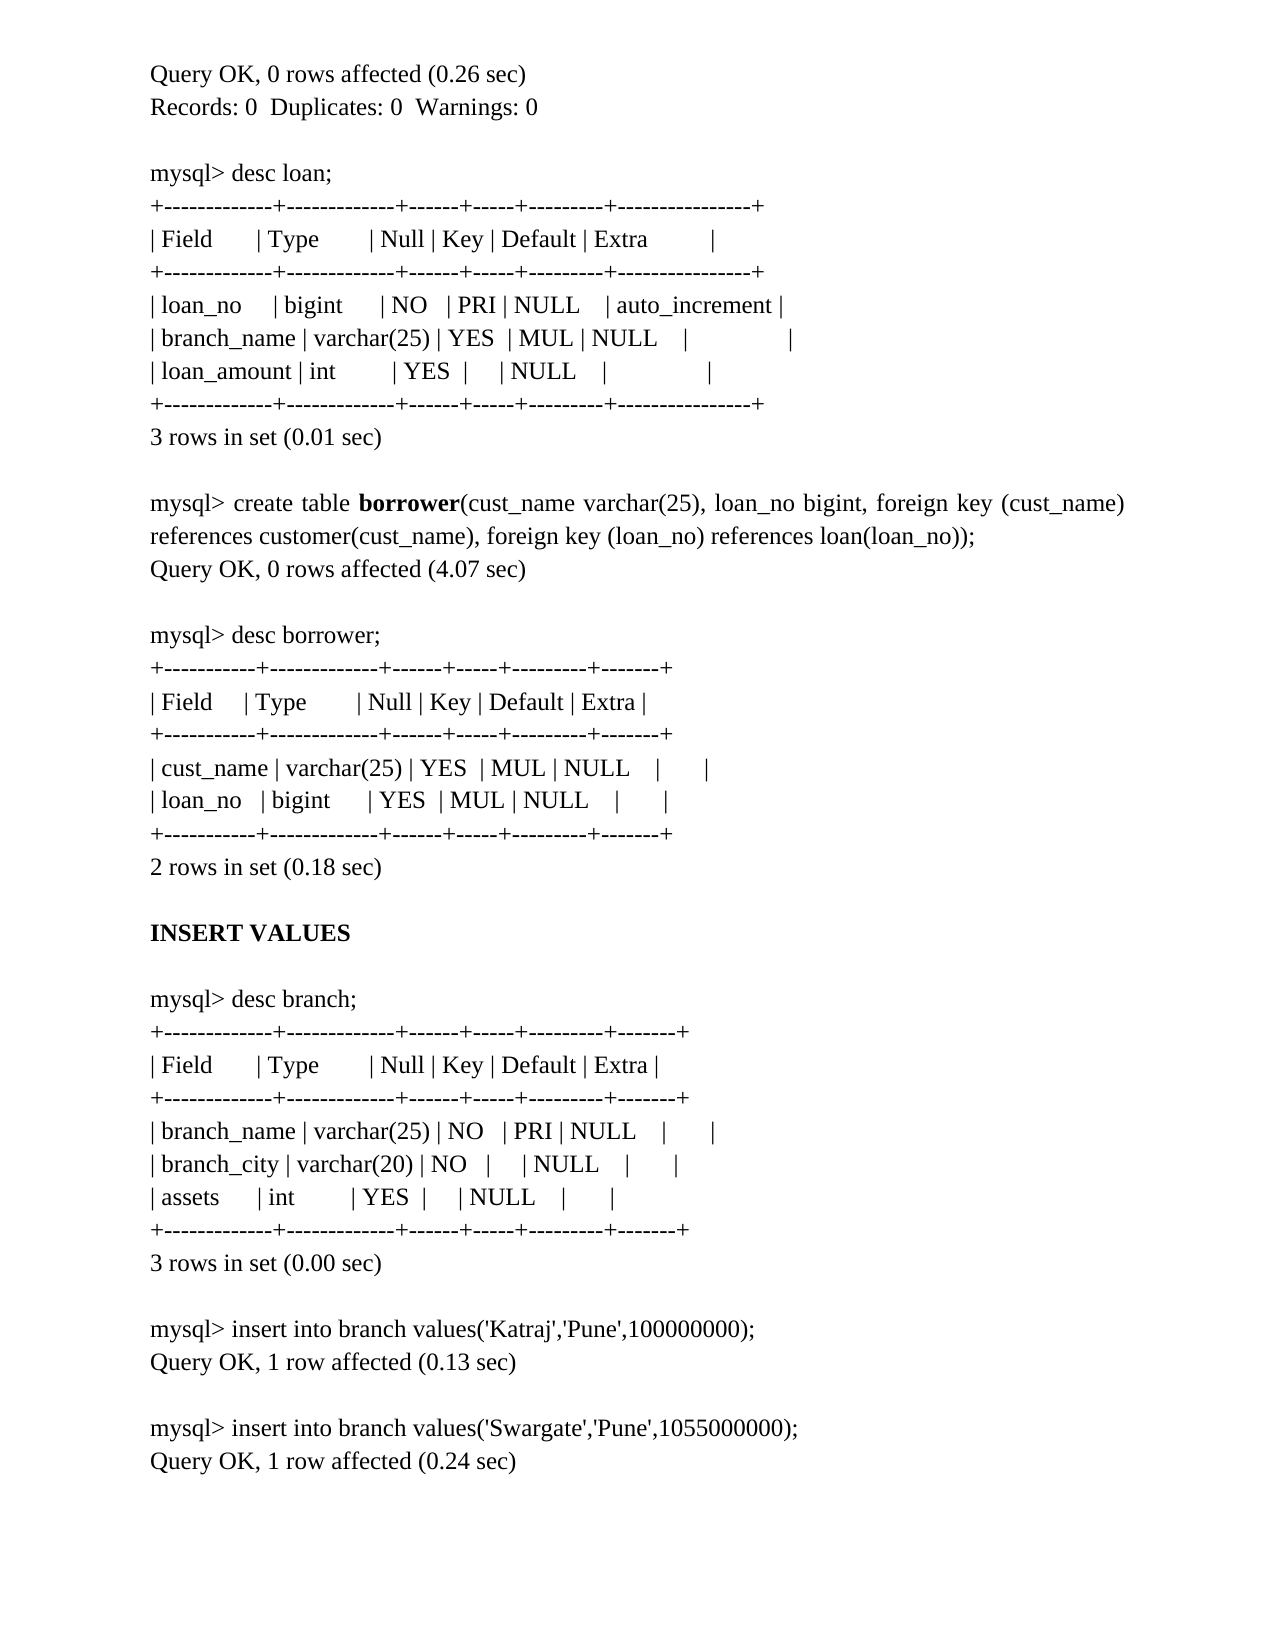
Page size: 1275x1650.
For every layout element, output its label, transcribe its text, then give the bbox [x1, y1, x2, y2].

text mysql> desc loan; [150, 158, 1125, 187]
text mysql> create table borrower(cust_name varchar(25), loan_no bigint, foreign key (cust_name) references customer(cust_name), foreign key (loan_no) references loan(loan_no)); [150, 488, 1125, 550]
text Query OK, 1 row affected (0.13 sec) [150, 1347, 1125, 1376]
text | Field | Type | Null | Key | Default | Extra | [150, 687, 1125, 715]
text +-------------+-------------+------+-----+---------+----------------+ [150, 257, 1125, 286]
text +-------------+-------------+------+-----+---------+-------+ [150, 1215, 1125, 1244]
text Query OK, 0 rows affected (4.07 sec) [150, 554, 1125, 583]
text +-------------+-------------+------+-----+---------+----------------+ [150, 389, 1125, 418]
text +-----------+-------------+------+-----+---------+-------+ [150, 719, 1125, 748]
text +-------------+-------------+------+-----+---------+----------------+ [150, 191, 1125, 220]
text | loan_no | bigint | YES | MUL | NULL | | [150, 786, 1125, 814]
text mysql> insert into branch values('Katraj','Pune',100000000); [150, 1314, 1125, 1343]
text | cust_name | varchar(25) | YES | MUL | NULL | | [150, 753, 1125, 781]
text | Field | Type | Null | Key | Default | Extra | [150, 1050, 1125, 1078]
text | branch_name | varchar(25) | NO | PRI | NULL | | [150, 1116, 1125, 1144]
text +-----------+-------------+------+-----+---------+-------+ [150, 819, 1125, 847]
text | assets | int | YES | | NULL | | [150, 1182, 1125, 1211]
text INSERT VALUES [150, 918, 1125, 946]
text Query OK, 1 row affected (0.24 sec) [150, 1446, 1125, 1475]
text +-------------+-------------+------+-----+---------+-------+ [150, 1083, 1125, 1112]
text | loan_no | bigint | NO | PRI | NULL | auto_increment | [150, 290, 1125, 319]
text | branch_city | varchar(20) | NO | | NULL | | [150, 1149, 1125, 1178]
text +-----------+-------------+------+-----+---------+-------+ [150, 653, 1125, 682]
text Query OK, 0 rows affected (0.26 sec) [150, 59, 1125, 88]
text Records: 0 Duplicates: 0 Warnings: 0 [150, 92, 1125, 121]
text mysql> desc branch; [150, 984, 1125, 1012]
text 3 rows in set (0.01 sec) [150, 422, 1125, 451]
text mysql> desc borrower; [150, 621, 1125, 649]
text | branch_name | varchar(25) | YES | MUL | NULL | | [150, 323, 1125, 352]
text | Field | Type | Null | Key | Default | Extra | [150, 224, 1125, 253]
text mysql> insert into branch values('Swargate','Pune',1055000000); [150, 1413, 1125, 1442]
text 3 rows in set (0.00 sec) [150, 1248, 1125, 1277]
text +-------------+-------------+------+-----+---------+-------+ [150, 1017, 1125, 1046]
text 2 rows in set (0.18 sec) [150, 852, 1125, 880]
text | loan_amount | int | YES | | NULL | | [150, 356, 1125, 385]
